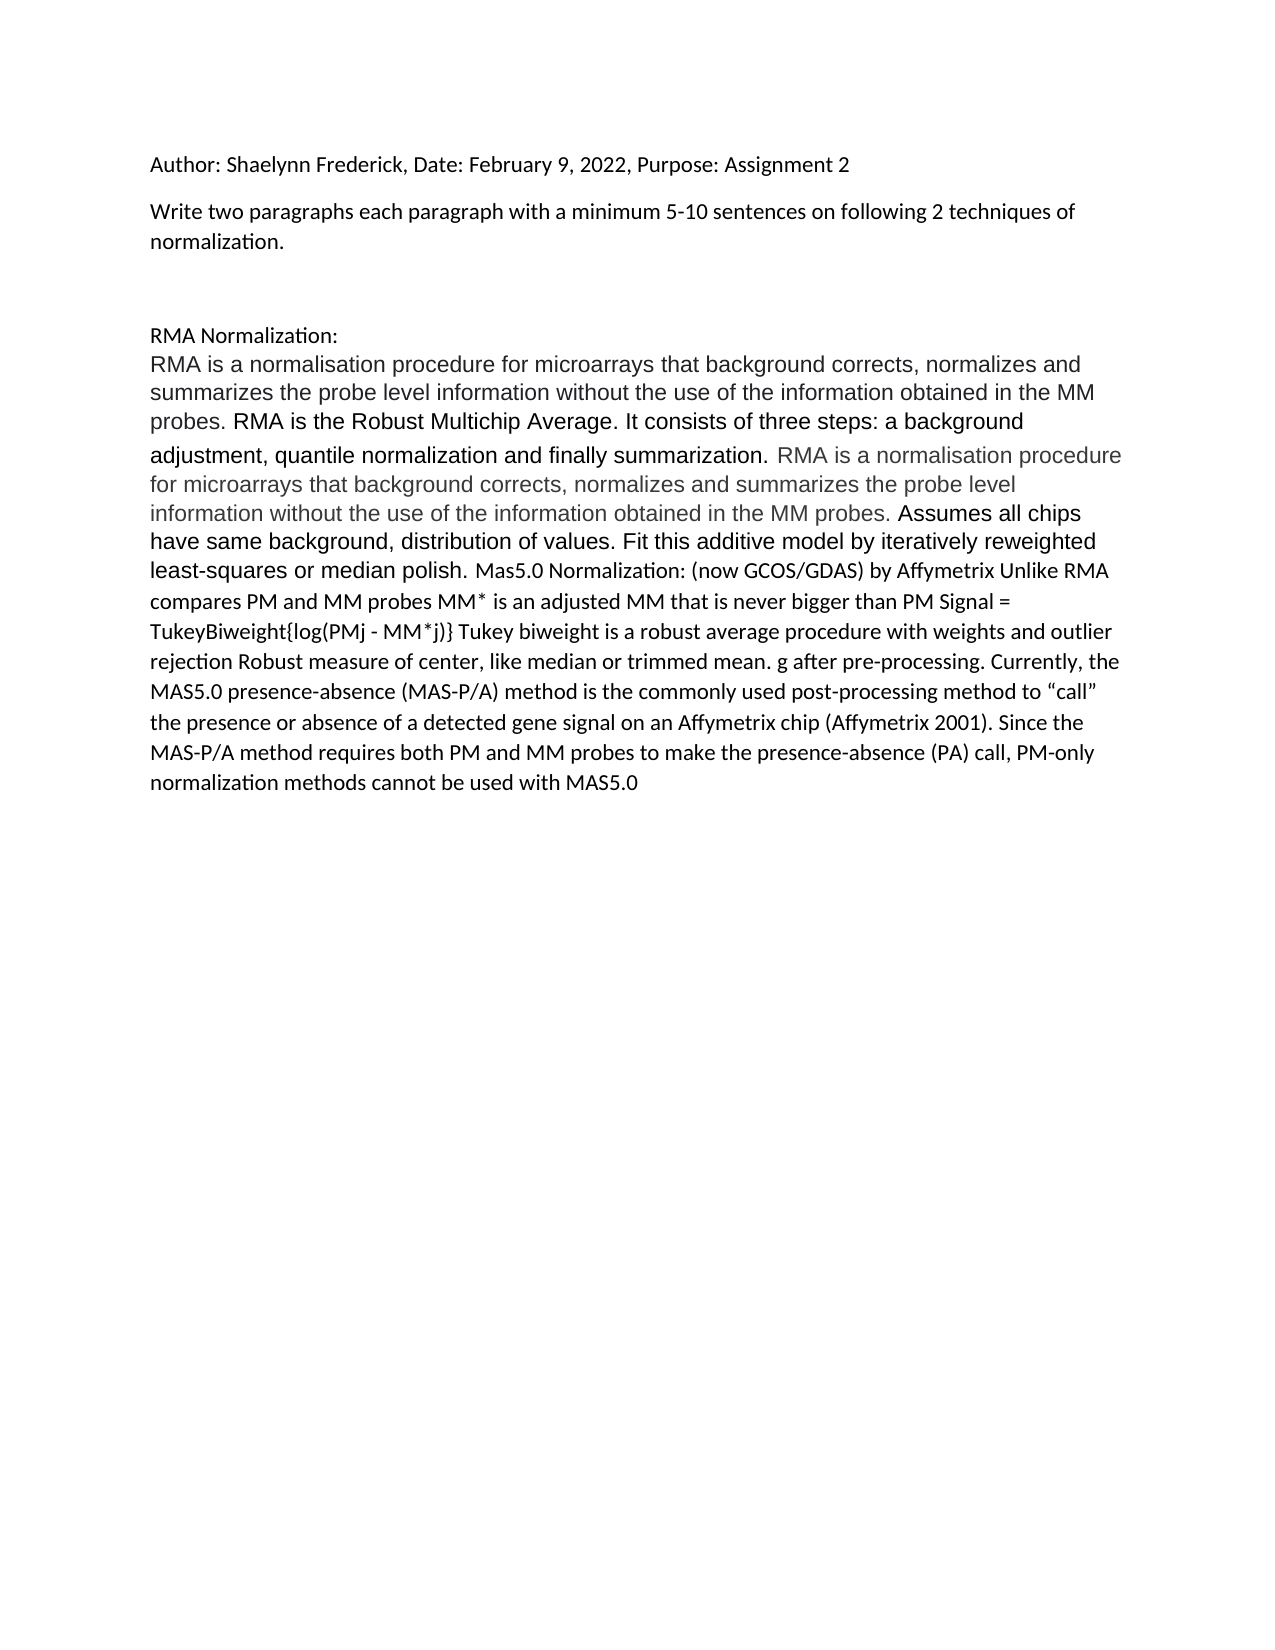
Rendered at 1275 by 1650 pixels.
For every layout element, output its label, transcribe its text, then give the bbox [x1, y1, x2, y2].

text Author: Shaelynn Frederick, Date: February 9, 2022, Purpose: Assignment 2 [150, 150, 1125, 178]
text RMA Normalization: RMA is a normalisation procedure for microarrays that background corrects, normalizes and summarizes the probe level information without the use of the information obtained in the MM probes. RMA is the Robust Multichip Average. It consists of three steps: a background adjustment, quantile normalization and finally summarization. RMA is a normalisation procedure for microarrays that background corrects, normalizes and summarizes the probe level information without the use of the information obtained in the MM probes. Assumes all chips have same background, distribution of values. Fit this additive model by iteratively reweighted least-squares or median polish. Mas5.0 Normalization: (now GCOS/GDAS) by Affymetrix Unlike RMA compares PM and MM probes MM* is an adjusted MM that is never bigger than PM Signal = TukeyBiweight{log(PMj - MM*j)} Tukey biweight is a robust average procedure with weights and outlier rejection Robust measure of center, like median or trimmed mean. g after pre-processing. Currently, the MAS5.0 presence-absence (MAS-P/A) method is the commonly used post-processing method to “call” the presence or absence of a detected gene signal on an Affymetrix chip (Affymetrix 2001). Since the MAS-P/A method requires both PM and MM probes to make the presence-absence (PA) call, PM-only normalization methods cannot be used with MAS5.0 [150, 321, 1125, 796]
text Write two paragraphs each paragraph with a minimum 5-10 sentences on following 2 techniques of normalization. [150, 197, 1125, 255]
